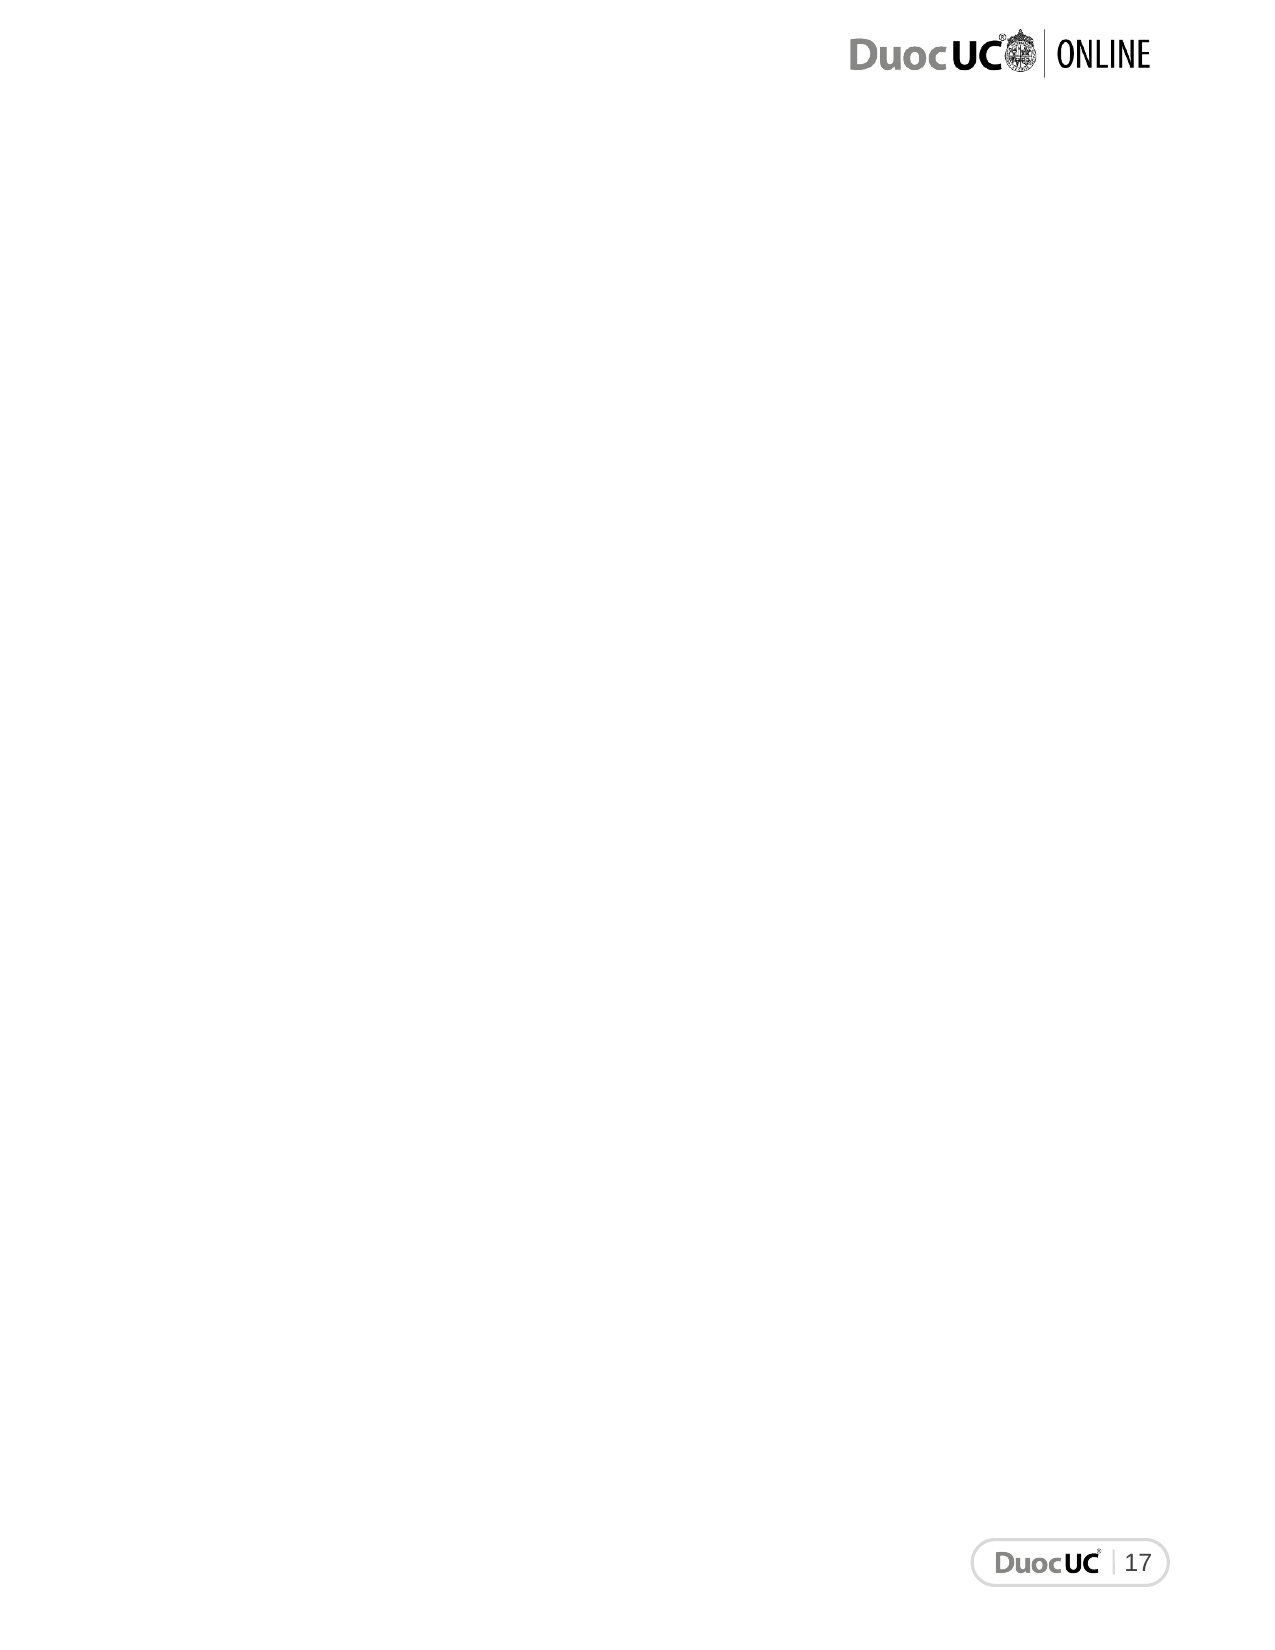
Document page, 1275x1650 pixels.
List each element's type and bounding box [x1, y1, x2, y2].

picture [830, 3, 1170, 96]
picture [982, 1542, 1115, 1583]
